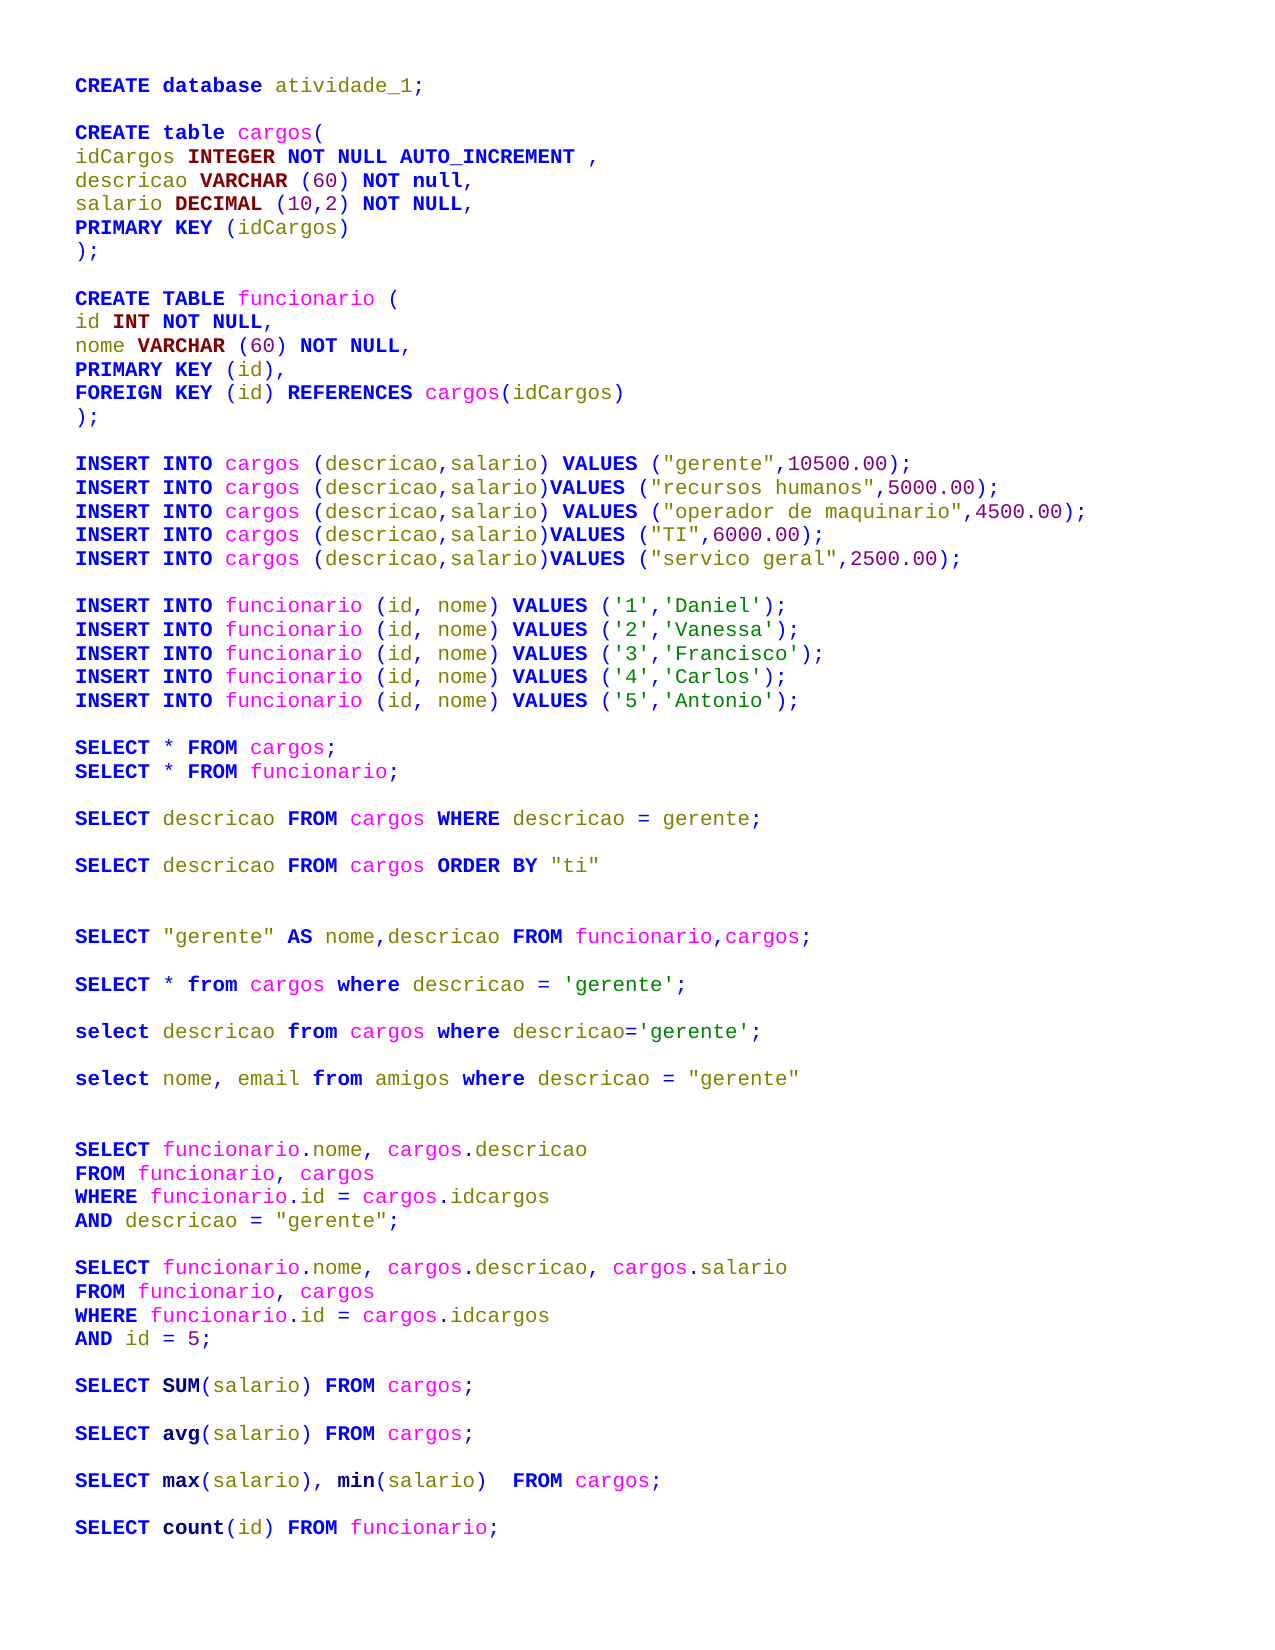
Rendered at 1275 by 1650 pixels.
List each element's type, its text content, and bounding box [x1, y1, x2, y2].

text select descricao from cargos where descricao='gerente'; [75, 1021, 1200, 1044]
text INSERT INTO funcionario (id, nome) VALUES ('2','Vanessa'); [75, 619, 1200, 642]
text AND descricao = "gerente"; [75, 1210, 1200, 1234]
text INSERT INTO cargos (descricao,salario) VALUES ("operador de maquinario",4500.00); [75, 501, 1200, 524]
text FOREIGN KEY (id) REFERENCES cargos(idCargos) [75, 382, 1200, 406]
text FROM funcionario, cargos [75, 1281, 1200, 1304]
text PRIMARY KEY (id), [75, 359, 1200, 382]
text id INT NOT NULL, [75, 311, 1200, 335]
text INSERT INTO cargos (descricao,salario) VALUES ("gerente",10500.00); [75, 453, 1200, 477]
text SELECT avg(salario) FROM cargos; [75, 1423, 1200, 1446]
text nome VARCHAR (60) NOT NULL, [75, 335, 1200, 359]
text idCargos INTEGER NOT NULL AUTO_INCREMENT , [75, 146, 1200, 169]
text ); [75, 241, 1200, 264]
text INSERT INTO cargos (descricao,salario)VALUES ("recursos humanos",5000.00); [75, 477, 1200, 501]
text salario DECIMAL (10,2) NOT NULL, [75, 193, 1200, 217]
text INSERT INTO funcionario (id, nome) VALUES ('3','Francisco'); [75, 642, 1200, 666]
text AND id = 5; [75, 1328, 1200, 1352]
text SELECT max(salario), min(salario) FROM cargos; [75, 1470, 1200, 1494]
text SELECT descricao FROM cargos ORDER BY "ti" [75, 855, 1200, 879]
text INSERT INTO funcionario (id, nome) VALUES ('1','Daniel'); [75, 595, 1200, 619]
text SELECT * from cargos where descricao = 'gerente'; [75, 973, 1200, 997]
text SELECT "gerente" AS nome,descricao FROM funcionario,cargos; [75, 926, 1200, 950]
text select nome, email from amigos where descricao = "gerente" [75, 1068, 1200, 1092]
text CREATE table cargos( [75, 122, 1200, 146]
text INSERT INTO cargos (descricao,salario)VALUES ("servico geral",2500.00); [75, 548, 1200, 572]
text INSERT INTO funcionario (id, nome) VALUES ('5','Antonio'); [75, 690, 1200, 713]
text SELECT funcionario.nome, cargos.descricao, cargos.salario [75, 1257, 1200, 1281]
text SELECT descricao FROM cargos WHERE descricao = gerente; [75, 808, 1200, 832]
text INSERT INTO funcionario (id, nome) VALUES ('4','Carlos'); [75, 666, 1200, 690]
text CREATE TABLE funcionario ( [75, 288, 1200, 311]
text SELECT count(id) FROM funcionario; [75, 1517, 1200, 1541]
text CREATE database atividade_1; [75, 75, 1200, 99]
text SELECT * FROM cargos; [75, 737, 1200, 761]
text FROM funcionario, cargos [75, 1163, 1200, 1186]
text SELECT * FROM funcionario; [75, 761, 1200, 784]
text PRIMARY KEY (idCargos) [75, 217, 1200, 241]
text SELECT SUM(salario) FROM cargos; [75, 1376, 1200, 1399]
text ); [75, 406, 1200, 430]
text INSERT INTO cargos (descricao,salario)VALUES ("TI",6000.00); [75, 524, 1200, 548]
text descricao VARCHAR (60) NOT null, [75, 169, 1200, 193]
text SELECT funcionario.nome, cargos.descricao [75, 1139, 1200, 1163]
text WHERE funcionario.id = cargos.idcargos [75, 1304, 1200, 1328]
text WHERE funcionario.id = cargos.idcargos [75, 1186, 1200, 1210]
